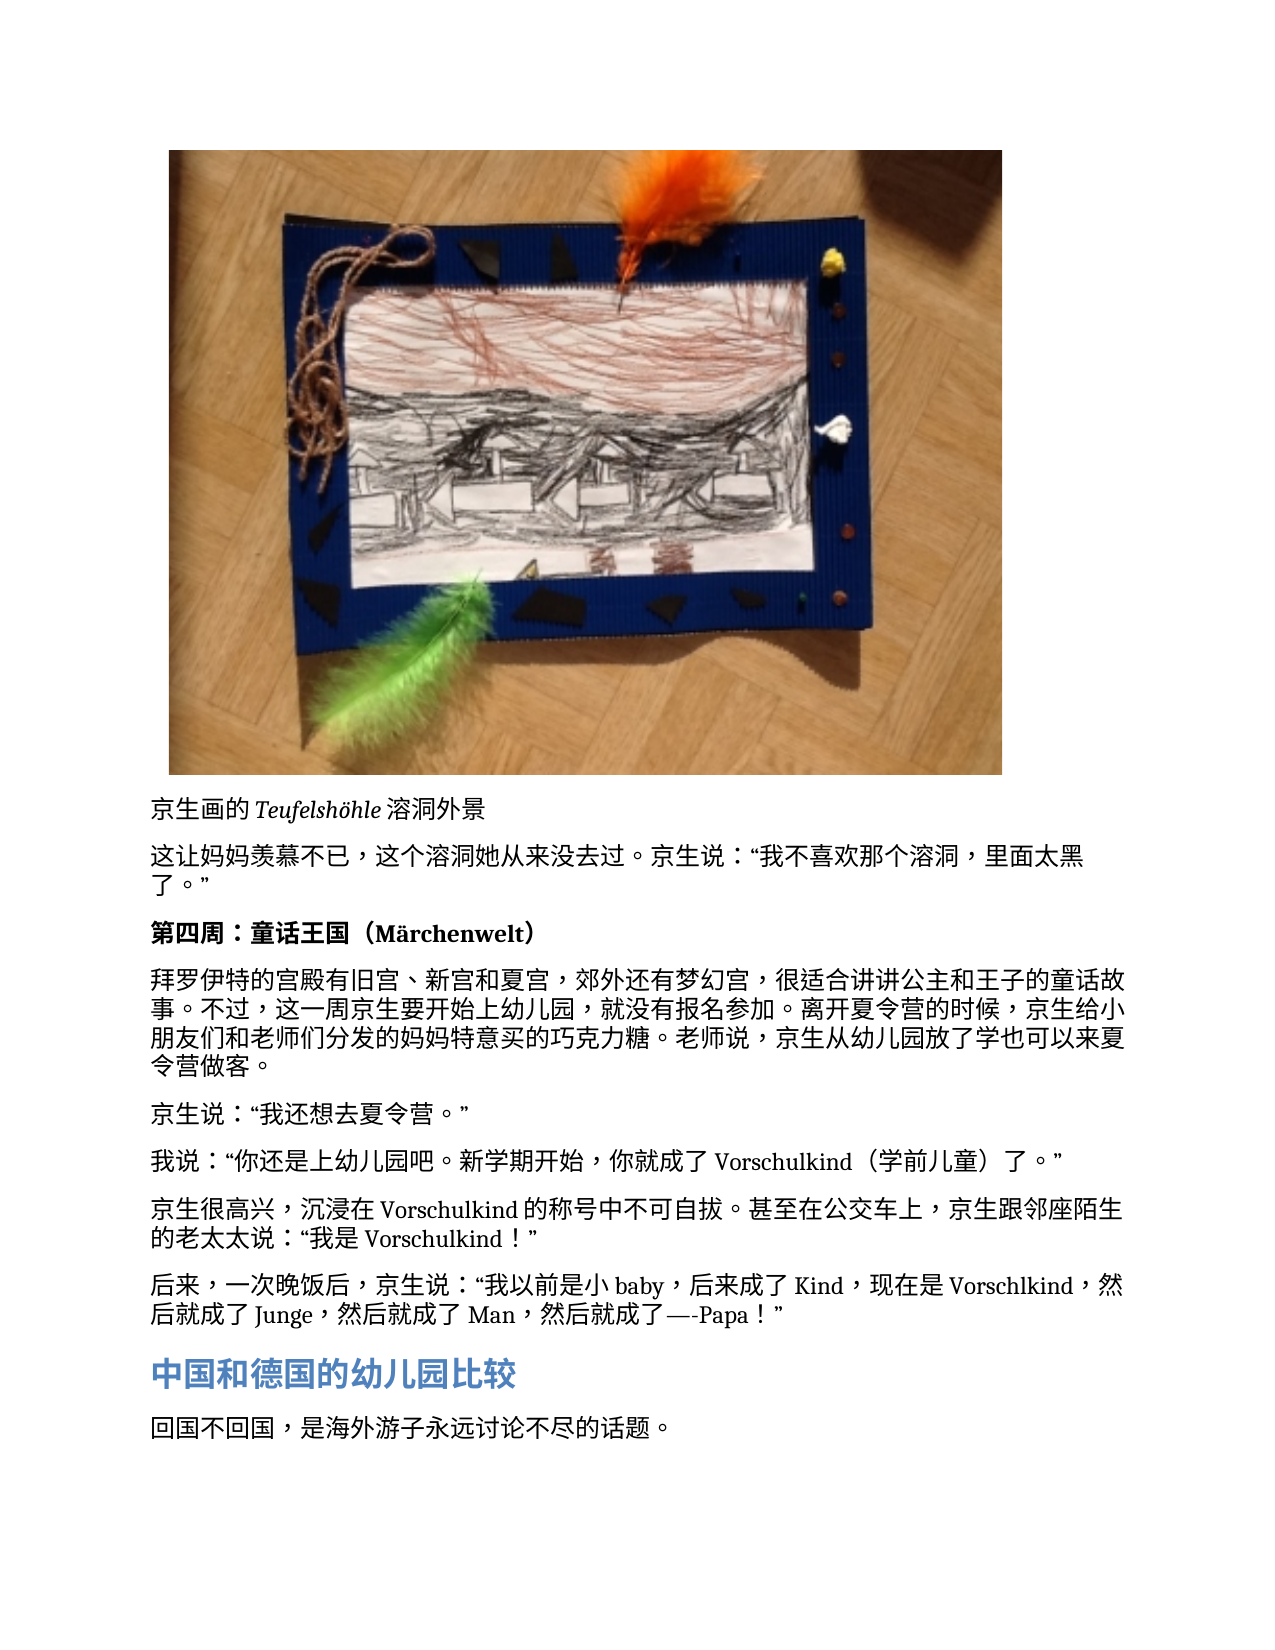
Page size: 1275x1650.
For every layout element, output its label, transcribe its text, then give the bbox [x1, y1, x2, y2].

text 拜罗伊特的宫殿有旧宫、新宫和夏宫，郊外还有梦幻宫，很适合讲讲公主和王子的童话故事。不过，这一周京生要开始上幼儿园，就没有报名参加。离开夏令营的时候，京生给小朋友们和老师们分发的妈妈特意买的巧克力糖。老师说，京生从幼儿园放了学也可以来夏令营做客。 [150, 967, 1125, 1082]
text 京生画的Teufelshöhle溶洞外景 [150, 796, 1125, 824]
text 京生说：“我还想去夏令营。” [150, 1101, 1125, 1129]
text 第四周：童话王国（Märchenwelt） [150, 919, 1125, 948]
text 回国不回国，是海外游子永远讨论不尽的话题。 [150, 1414, 1125, 1443]
text 京生很高兴，沉浸在Vorschulkind的称号中不可自拔。甚至在公交车上，京生跟邻座陌生的老太太说：“我是Vorschulkind！” [150, 1196, 1125, 1253]
picture [168, 150, 1003, 775]
text 我说：“你还是上幼儿园吧。新学期开始，你就成了Vorschulkind（学前儿童）了。” [150, 1148, 1125, 1177]
text 后来，一次晚饭后，京生说：“我以前是小baby，后来成了Kind，现在是Vorschlkind，然后就成了Junge，然后就成了Man，然后就成了—-Papa！” [150, 1272, 1125, 1329]
text 这让妈妈羡慕不已，这个溶洞她从来没去过。京生说：“我不喜欢那个溶洞，里面太黑了。” [150, 843, 1125, 901]
subtitle 中国和德国的幼儿园比较 [150, 1350, 1125, 1396]
